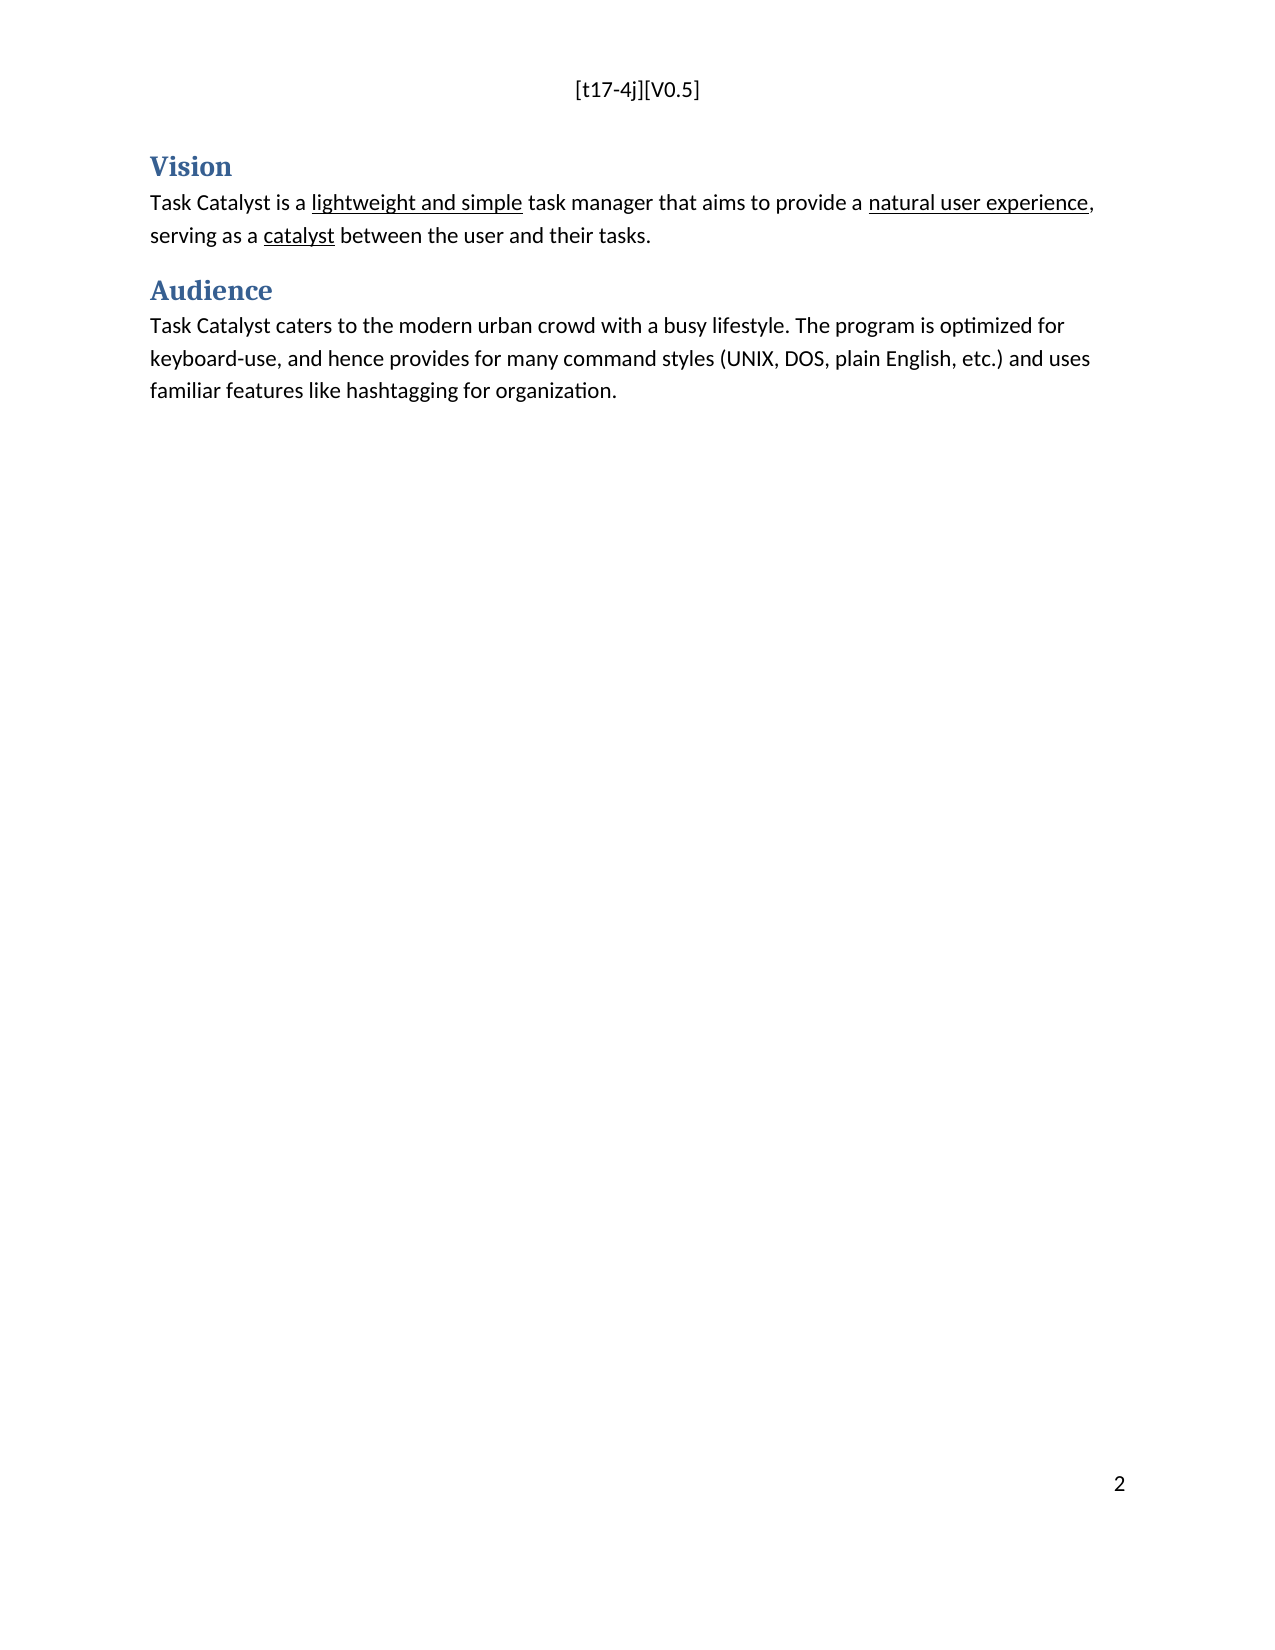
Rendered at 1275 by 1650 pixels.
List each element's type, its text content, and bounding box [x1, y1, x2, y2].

text Task Catalyst is a lightweight and simple task manager that aims to provide a natural user experience, serving as a catalyst between the user and their tasks. [150, 188, 1125, 249]
subtitle Vision [150, 150, 1125, 183]
text Audience Task Catalyst caters to the modern urban crowd with a busy lifestyle. The program is optimized for keyboard-use, and hence provides for many command styles (UNIX, DOS, plain English, etc.) and uses familiar features like hashtagging for organization.User guide [150, 274, 1125, 404]
